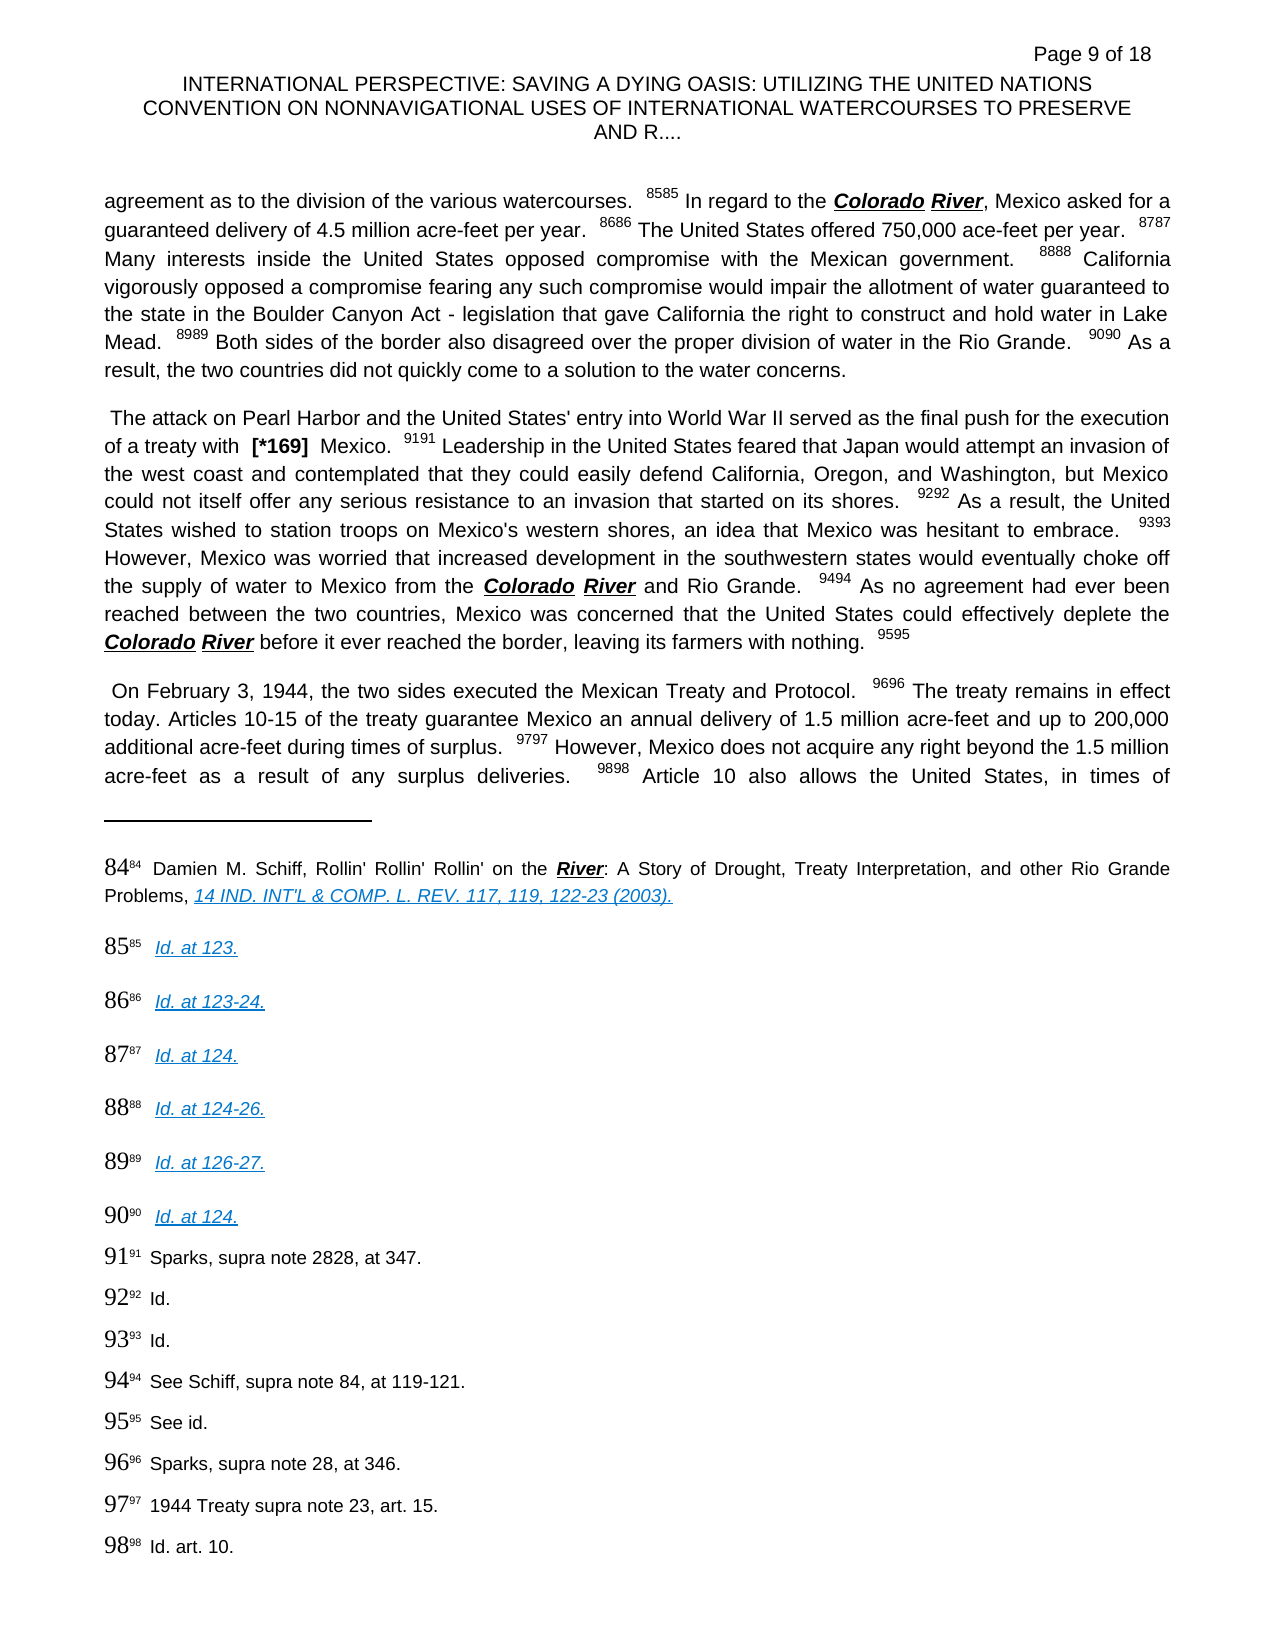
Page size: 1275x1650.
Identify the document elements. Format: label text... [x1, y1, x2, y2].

text The attack on Pearl Harbor and the United States' entry into World War II served as the final push for the execution of a treaty with [*169] Mexico. 91 Leadership in the United States feared that Japan would attempt an invasion of the west coast and contemplated that they could easily defend California, Oregon, and Washington, but Mexico could not itself offer any serious resistance to an invasion that started on its shores. 92 As a result, the United States wished to station troops on Mexico's western shores, an idea that Mexico was hesitant to embrace. 93 However, Mexico was worried that increased development in the southwestern states would eventually choke off the supply of water to Mexico from the Colorado River and Rio Grande. 94 As no agreement had ever been reached between the two countries, Mexico was concerned that the United States could effectively deplete the Colorado River before it ever reached the border, leaving its farmers with nothing. 95 [104, 402, 1171, 654]
text Despite the existence of the Colorado River Compact, Mexico and the United States operated for the first half of the twentieth century without a formal agreement assuring water in the Colorado would reach the Mexican border. Both countries were developing other shared rivers without agreement as well. At the beginning of the century, governments on both sides of the border were concerned about apportionment of waters in the Colorado and Tijuana Rivers, as well as the Rio Grande. 84 In the late 1920s, Mexico and the United States, through the International Water Commission (IWC), began formal negotiations with the goal of coming to a permanent agreement as to the division of the various watercourses. 85 In regard to the Colorado River, Mexico asked for a guaranteed delivery of 4.5 million acre-feet per year. 86 The United States offered 750,000 ace-feet per year. 87 Many interests inside the United States opposed compromise with the Mexican government. 88 California vigorously opposed a compromise fearing any such compromise would impair the allotment of water guaranteed to the state in the Boulder Canyon Act - legislation that gave California the right to construct and hold water in Lake Mead. 89 Both sides of the border also disagreed over the proper division of water in the Rio Grande. 90 As a result, the two countries did not quickly come to a solution to the water concerns. [104, 185, 1171, 382]
text On February 3, 1944, the two sides executed the Mexican Treaty and Protocol. 96 The treaty remains in effect today. Articles 10-15 of the treaty guarantee Mexico an annual delivery of 1.5 million acre-feet and up to 200,000 additional acre-feet during times of surplus. 97 However, Mexico does not acquire any right beyond the 1.5 million acre-feet as a result of any surplus deliveries. 98 Article 10 also allows the United States, in times of "extraordinary drought or serious accident to the irrigation system in the United States," to reduce the required amount of water allocated to Mexico in proportion to the amount that consumptive uses inside the United States are reduced. 99 To this day, the United States has never delivered less than the 1.5 million acre-feet promised in the treaty. 100 [104, 675, 1171, 789]
